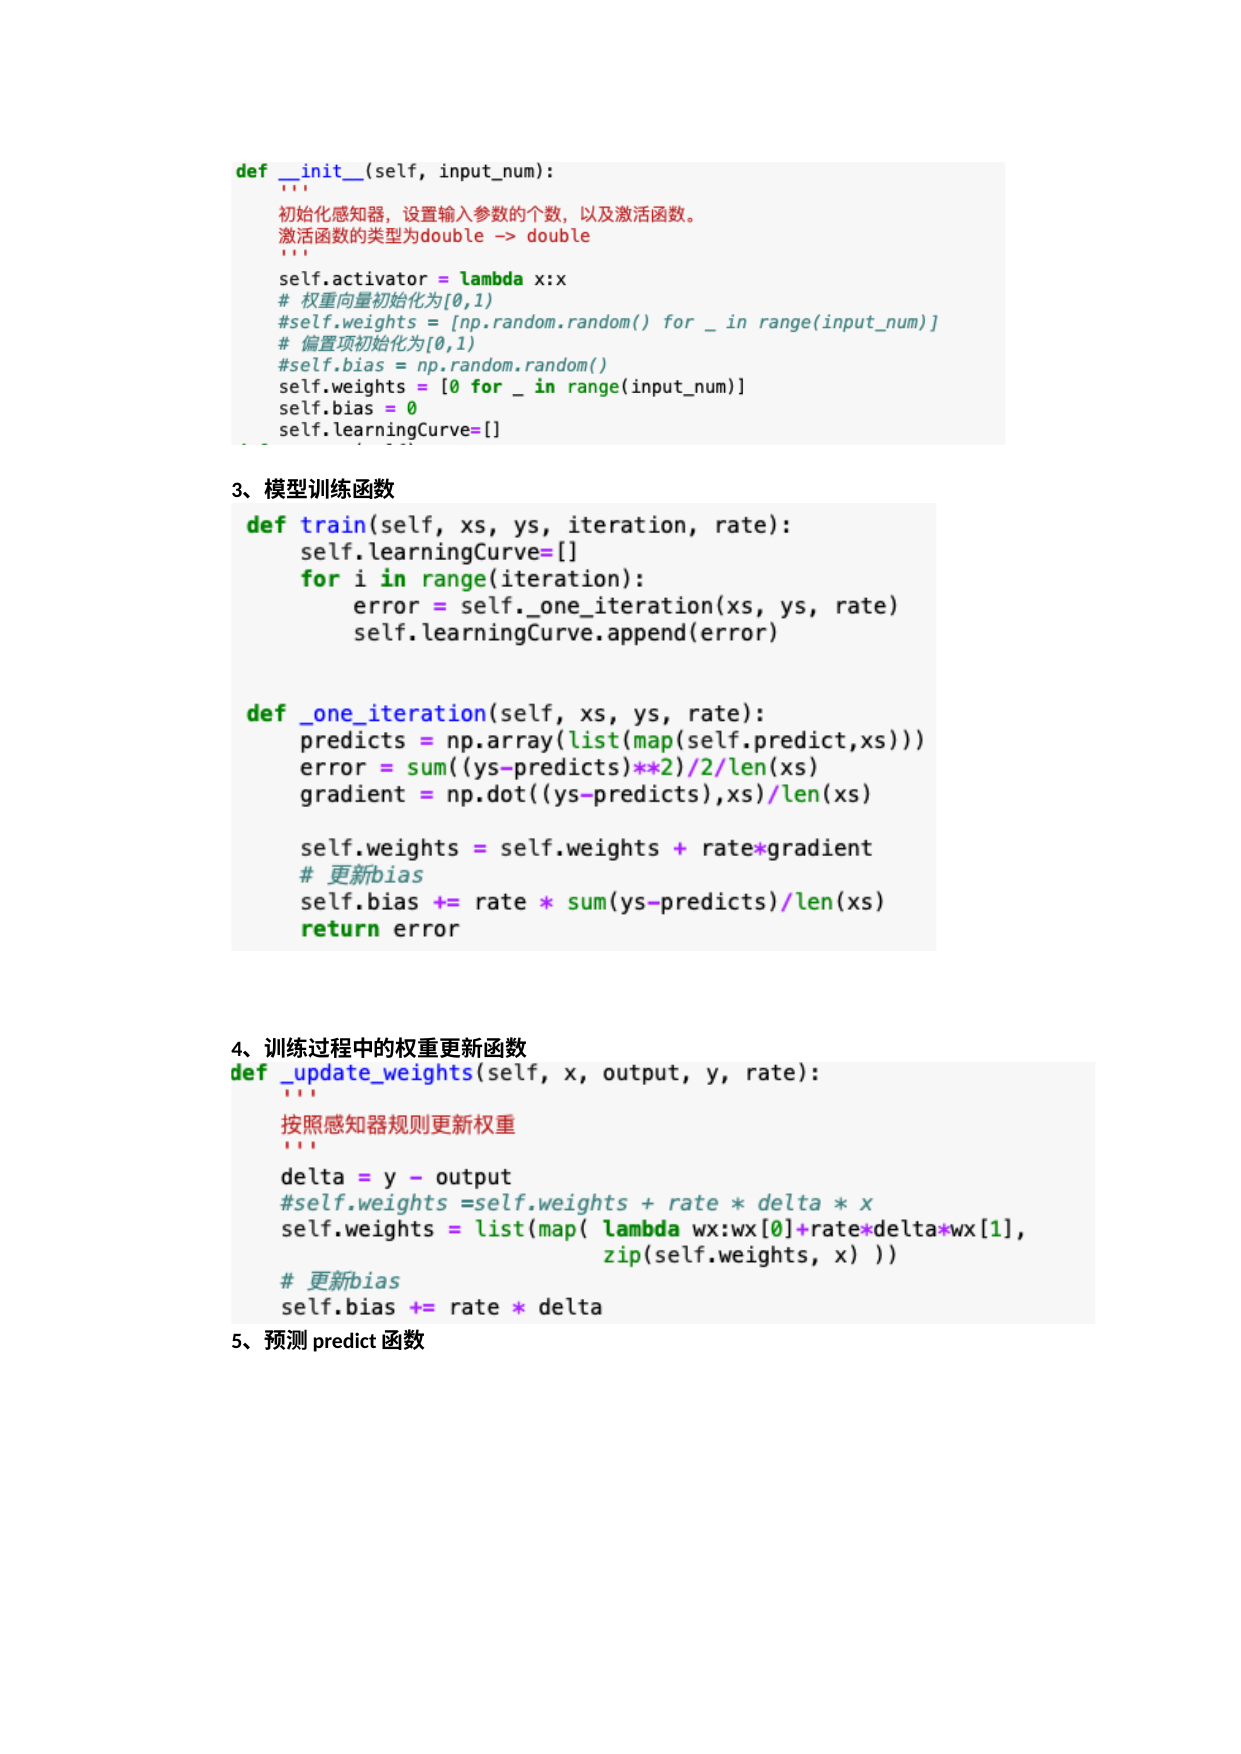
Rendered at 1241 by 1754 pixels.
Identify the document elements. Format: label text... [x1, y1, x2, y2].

list 训练过程中的权重更新函数 [187, 1031, 1053, 1062]
picture [231, 503, 937, 951]
picture [231, 1062, 1096, 1324]
list 模型训练函数 [187, 472, 1053, 503]
list 预测predict函数 [187, 1323, 1053, 1355]
picture [231, 162, 1006, 445]
